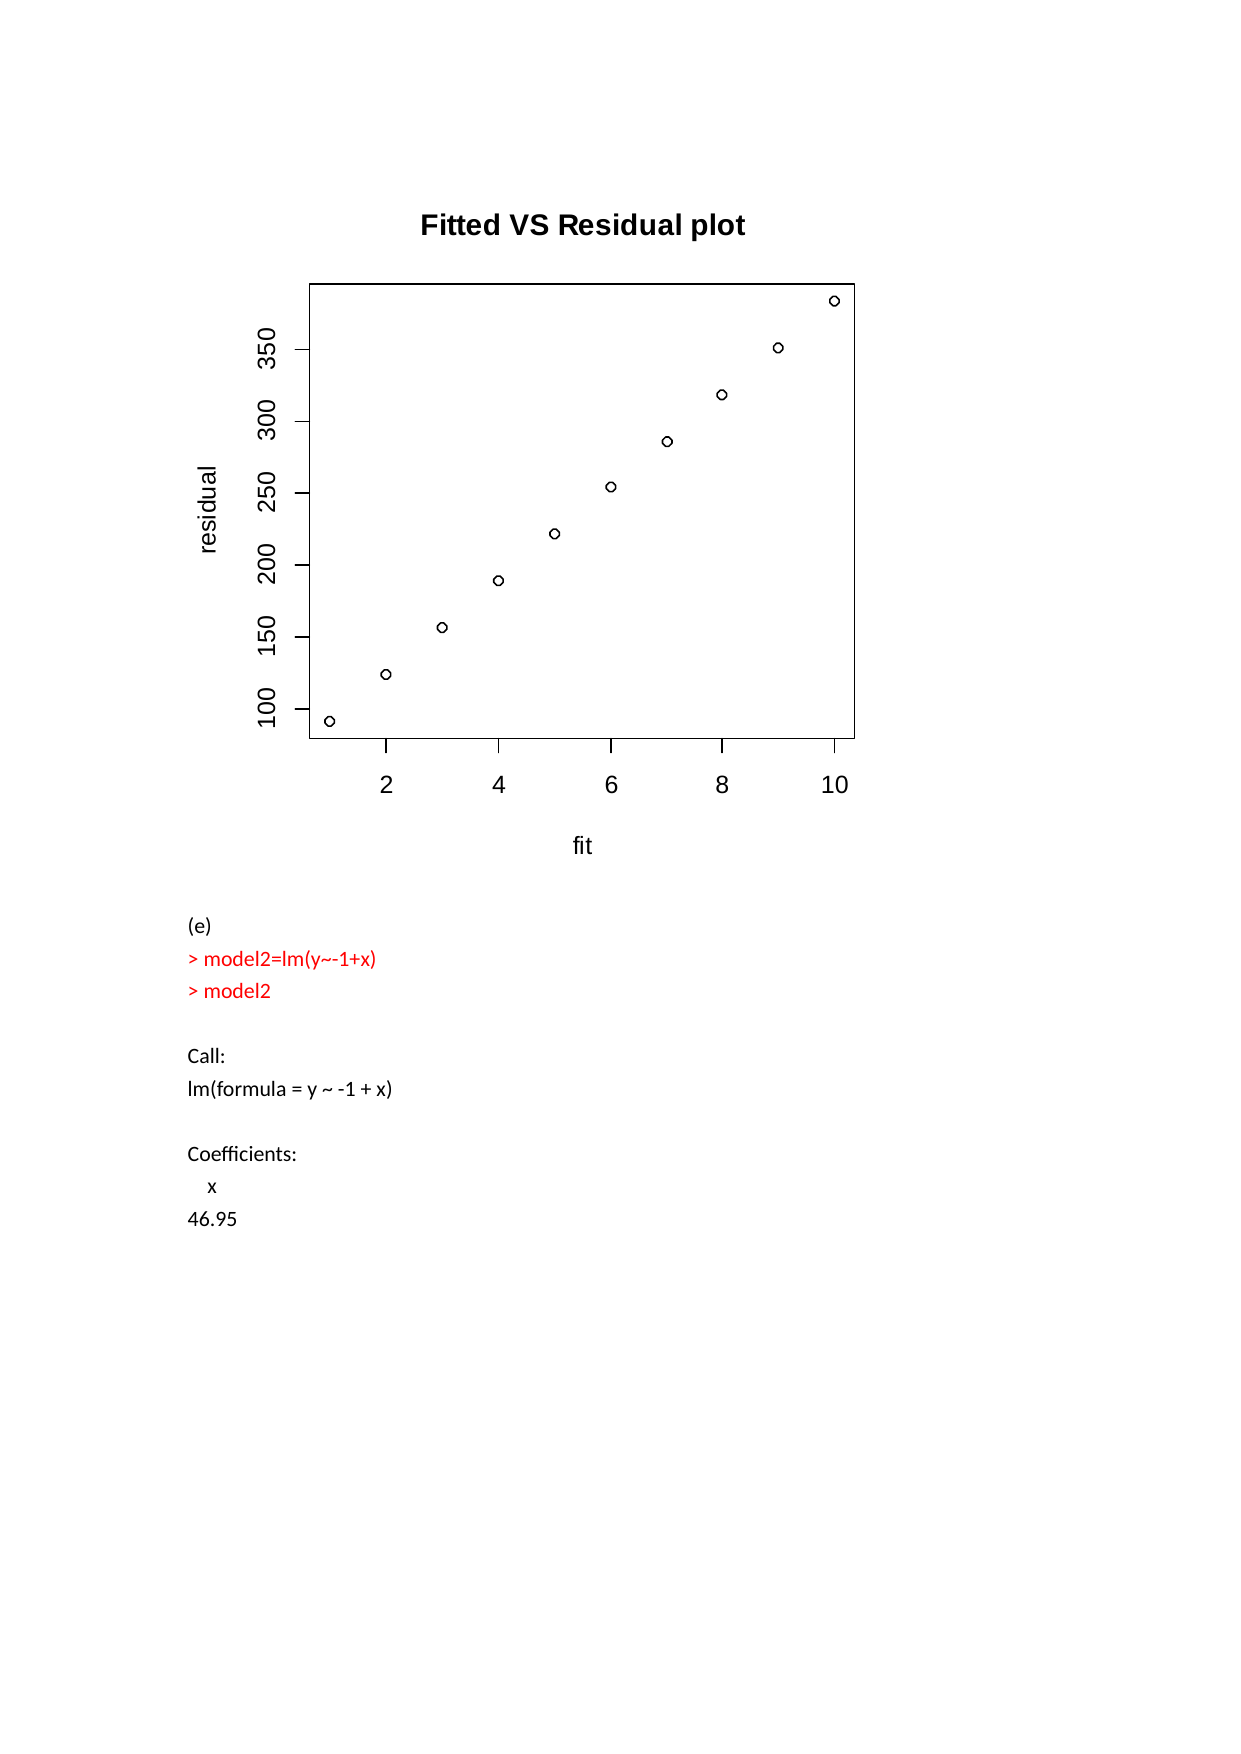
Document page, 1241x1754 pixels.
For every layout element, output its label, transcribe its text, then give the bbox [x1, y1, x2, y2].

text > model2=lm(y~-1+x) [187, 942, 1053, 974]
text Call: [187, 1039, 1053, 1072]
text x [187, 1169, 1053, 1202]
text > model2 [187, 974, 1053, 1007]
text lm(formula = y ~ -1 + x) [187, 1072, 1053, 1104]
text 46.95 [187, 1202, 1053, 1234]
text Coefficients: [187, 1137, 1053, 1169]
text (e) [187, 909, 1053, 942]
